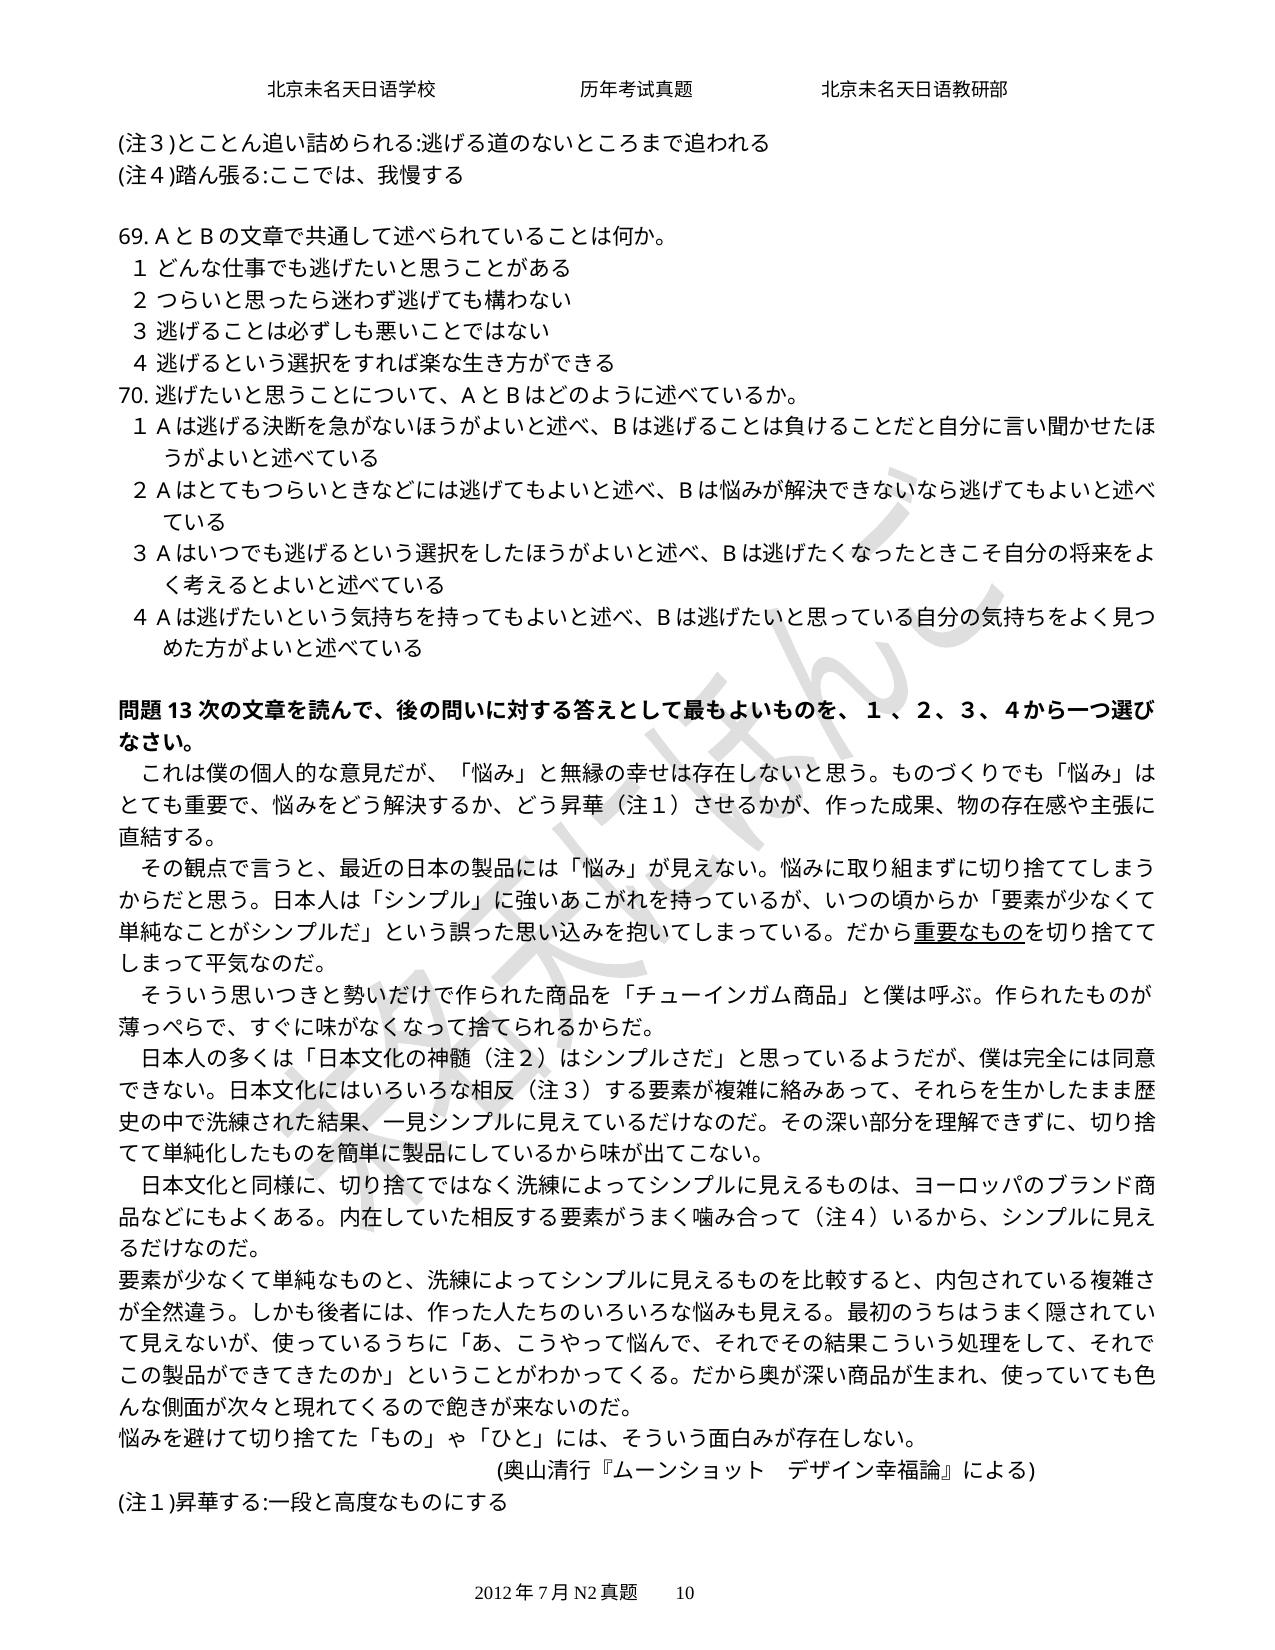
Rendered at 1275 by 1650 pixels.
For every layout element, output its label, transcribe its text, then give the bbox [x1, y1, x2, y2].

text ３ Aはいつでも逃げるという選択をしたほうがよいと述べ、Bは逃げたくなったときこそ自分の将来をよく考えるとよいと述べている [118, 536, 1157, 600]
text 69. AとBの文章で共通して述べられていることは何か。 [118, 219, 1157, 251]
text (注４)踏ん張る:ここでは、我慢する [118, 158, 1157, 189]
text ２ Aはとてもつらいときなどには逃げてもよいと述べ、Bは悩みが解決できないなら逃げてもよいと述べている [118, 473, 1157, 536]
text ４ 逃げるという選択をすれば楽な生き方ができる [118, 346, 1157, 378]
text これは僕の個人的な意見だが、「悩み」と無縁の幸せは存在しないと思う。ものづくりでも「悩み」はとても重要で、悩みをどう解決するか、どう昇華（注１）させるかが、作った成果、物の存在感や主張に直結する。 [118, 756, 1157, 851]
text ３ 逃げることは必ずしも悪いことではない [118, 314, 1157, 346]
text 日本人の多くは「日本文化の神髄（注２）はシンプルさだ」と思っているようだが、僕は完全には同意できない。日本文化にはいろいろな相反（注３）する要素が複雑に絡みあって、それらを生かしたまま歴史の中で洗練された結果、一見シンプルに見えているだけなのだ。その深い部分を理解できずに、切り捨てて単純化したものを簡単に製品にしているから味が出てこない。 [118, 1041, 1157, 1168]
text 日本文化と同様に、切り捨てではなく洗練によってシンプルに見えるものは、ヨーロッパのブランド商品などにもよくある。内在していた相反する要素がうまく噛み合って（注４）いるから、シンプルに見えるだけなのだ。 [118, 1168, 1157, 1263]
text 問題13 次の文章を読んで、後の問いに対する答えとして最もよいものを、１ 、２、３、４から一つ選びなさい。 [118, 693, 1157, 756]
text その観点で言うと、最近の日本の製品には「悩み」が見えない。悩みに取り組まずに切り捨ててしまうからだと思う。日本人は「シンプル」に強いあこがれを持っているが、いつの頃からか「要素が少なくて単純なことがシンプルだ」という誤った思い込みを抱いてしまっている。だから重要なものを切り捨ててしまって平気なのだ。 [118, 851, 1157, 978]
text １ どんな仕事でも逃げたいと思うことがある [118, 251, 1157, 283]
text 要素が少なくて単純なものと、洗練によってシンプルに見えるものを比較すると、内包されている複雑さが全然違う。しかも後者には、作った人たちのいろいろな悩みも見える。最初のうちはうまく隠されていて見えないが、使っているうちに「あ、こうやって悩んで、それでその結果こういう処理をして、それでこの製品ができてきたのか」ということがわかってくる。だから奥が深い商品が生まれ、使っていても色んな側面が次々と現れてくるので飽きが来ないのだ。 [118, 1263, 1157, 1421]
text ２ つらいと思ったら迷わず逃げても構わない [118, 283, 1157, 314]
text １ Aは逃げる決断を急がないほうがよいと述べ、Bは逃げることは負けることだと自分に言い聞かせたほうがよいと述べている [118, 409, 1157, 473]
text 70. 逃げたいと思うことについて、AとBはどのように述べているか。 [118, 378, 1157, 409]
text (注３)とことん追い詰められる:逃げる道のないところまで追われる [118, 126, 1157, 158]
text (奥山清行『ムーンショット デザイン幸福論』による) [118, 1453, 1157, 1485]
text そういう思いつきと勢いだけで作られた商品を「チューインガム商品」と僕は呼ぶ。作られたものが薄っぺらで、すぐに味がなくなって捨てられるからだ。 [118, 978, 1157, 1041]
text (注１)昇華する:一段と高度なものにする [118, 1485, 1157, 1517]
text 悩みを避けて切り捨てた「もの」ゃ「ひと」には、そういう面白みが存在しない。 [118, 1421, 1157, 1453]
text ４ Aは逃げたいという気持ちを持ってもよいと述べ、Bは逃げたいと思っている自分の気持ちをよく見つめた方がよいと述べている [118, 600, 1157, 663]
